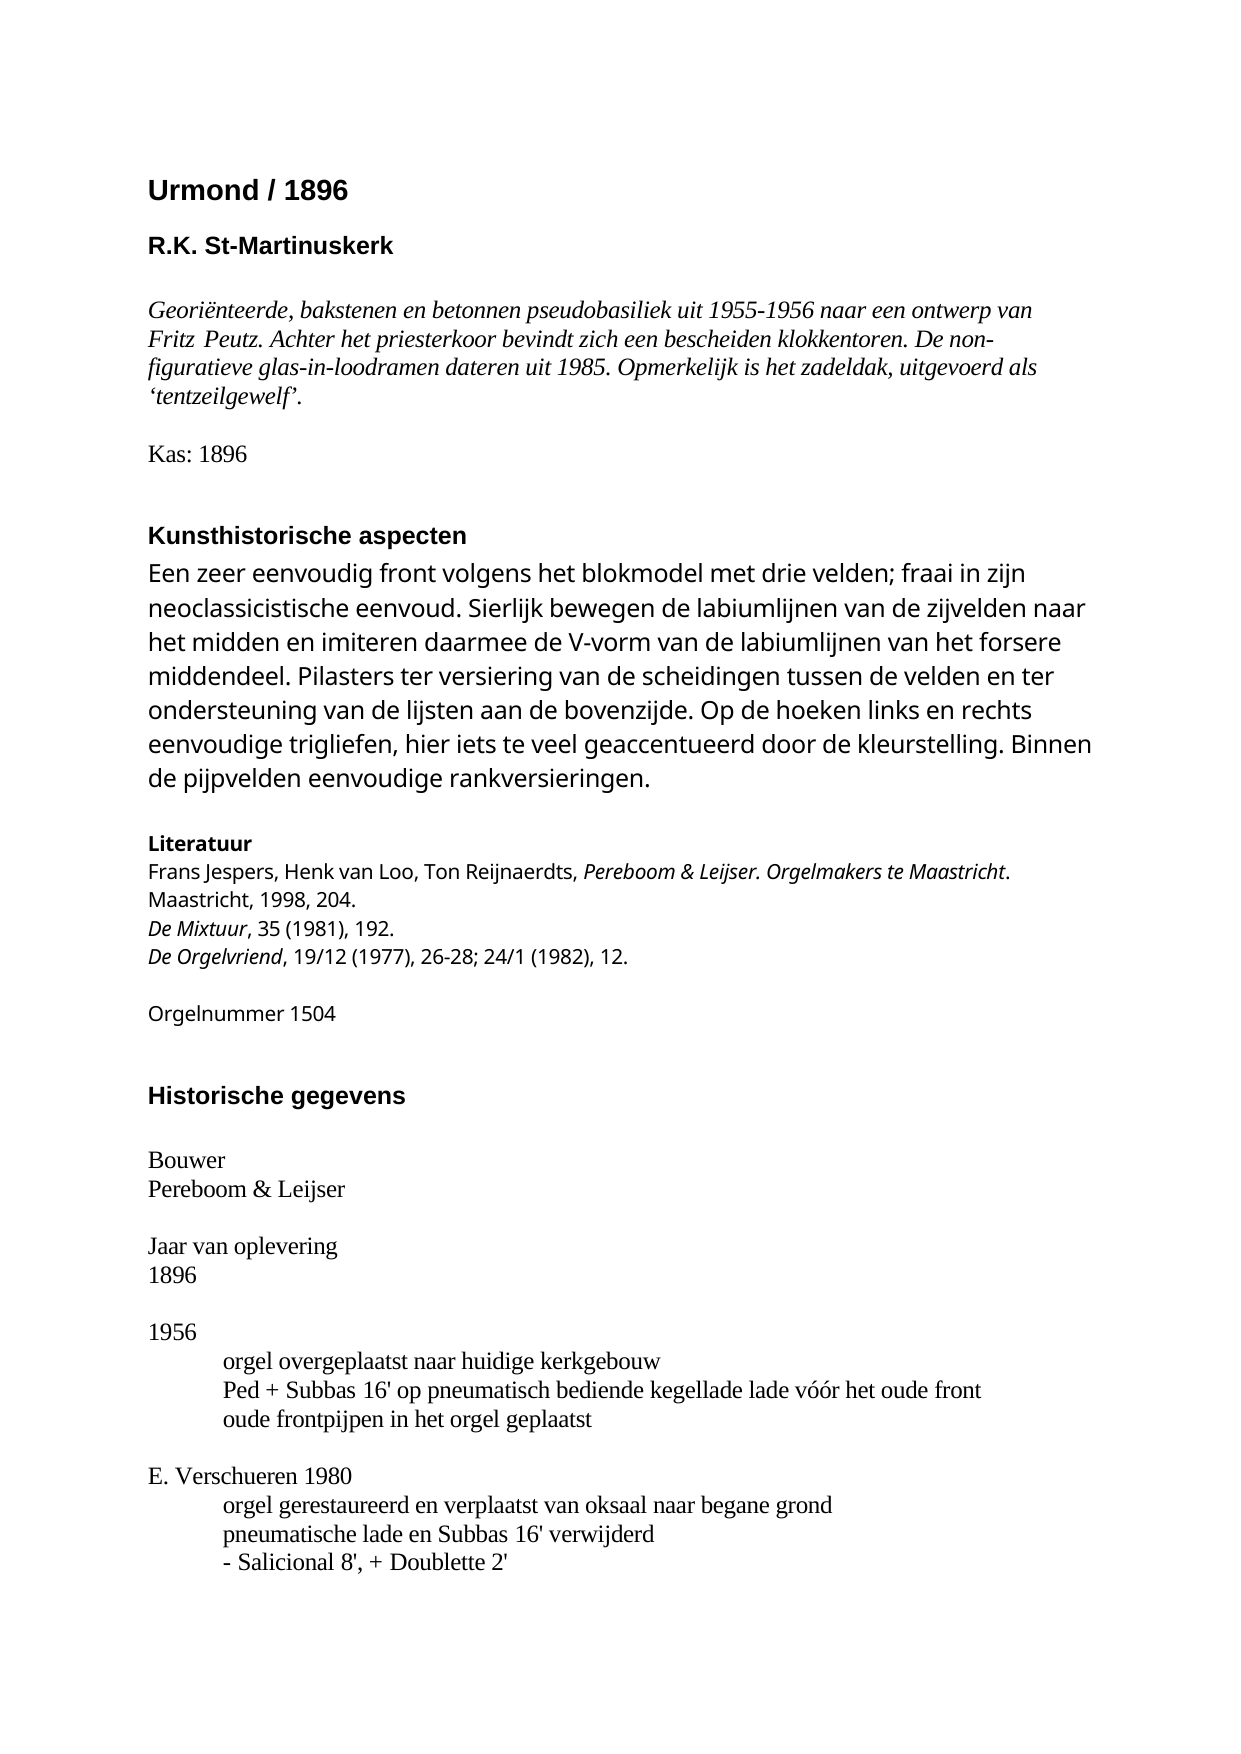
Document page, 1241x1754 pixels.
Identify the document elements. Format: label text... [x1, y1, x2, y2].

text De Mixtuur, 35 (1981), 192. [148, 914, 1093, 942]
list - Salicional 8', + Doublette 2' [153, 1547, 1093, 1576]
subtitle Historische gegevens [148, 1081, 1093, 1110]
text Literatuur [148, 829, 1093, 857]
text 1896 [148, 1260, 1093, 1289]
subtitle R.K. St-Martinuskerk [148, 231, 1093, 260]
text De Orgelvriend, 19/12 (1977), 26-28; 24/1 (1982), 12. [148, 942, 1093, 971]
list pneumatische lade en Subbas 16' verwijderd [153, 1519, 1093, 1547]
list oude frontpijpen in het orgel geplaatst [153, 1404, 1093, 1432]
subtitle Urmond / 1896 [148, 173, 1093, 206]
text Kas: 1896 [148, 439, 1093, 467]
list orgel gerestaureerd en verplaatst van oksaal naar begane grond [153, 1490, 1093, 1519]
text Pereboom & Leijser [148, 1174, 1093, 1202]
text 1956 [148, 1317, 1093, 1346]
list Ped + Subbas 16' op pneumatisch bediende kegellade lade vóór het oude front [153, 1375, 1093, 1404]
text Georiënteerde, bakstenen en betonnen pseudobasiliek uit 1955-1956 naar een ontwerp van Fritz Peutz. Achter het priesterkoor bevindt zich een bescheiden klokkentoren. De non-figuratieve glas-in-loodramen dateren uit 1985. Opmerkelijk is het zadeldak, uitgevoerd als ‘tentzeilgewelf’. [148, 295, 1093, 410]
text Frans Jespers, Henk van Loo, Ton Reijnaerdts, Pereboom & Leijser. Orgelmakers te Maastricht. Maastricht, 1998, 204. [148, 857, 1093, 914]
text Jaar van oplevering [148, 1231, 1093, 1260]
list orgel overgeplaatst naar huidige kerkgebouw [153, 1346, 1093, 1375]
text Een zeer eenvoudig front volgens het blokmodel met drie velden; fraai in zijn neoclassicistische eenvoud. Sierlijk bewegen de labiumlijnen van de zijvelden naar het midden en imiteren daarmee de V-vorm van de labiumlijnen van het forsere middendeel. Pilasters ter versiering van de scheidingen tussen de velden en ter ondersteuning van de lijsten aan de bovenzijde. Op de hoeken links en rechts eenvoudige trigliefen, hier iets te veel geaccentueerd door de kleurstelling. Binnen de pijpvelden eenvoudige rankversieringen. [148, 556, 1093, 794]
text Orgelnummer 1504 [148, 999, 1093, 1028]
subtitle Kunsthistorische aspecten [148, 521, 1093, 550]
text Bouwer [148, 1145, 1093, 1174]
text E. Verschueren 1980 [148, 1461, 1093, 1490]
